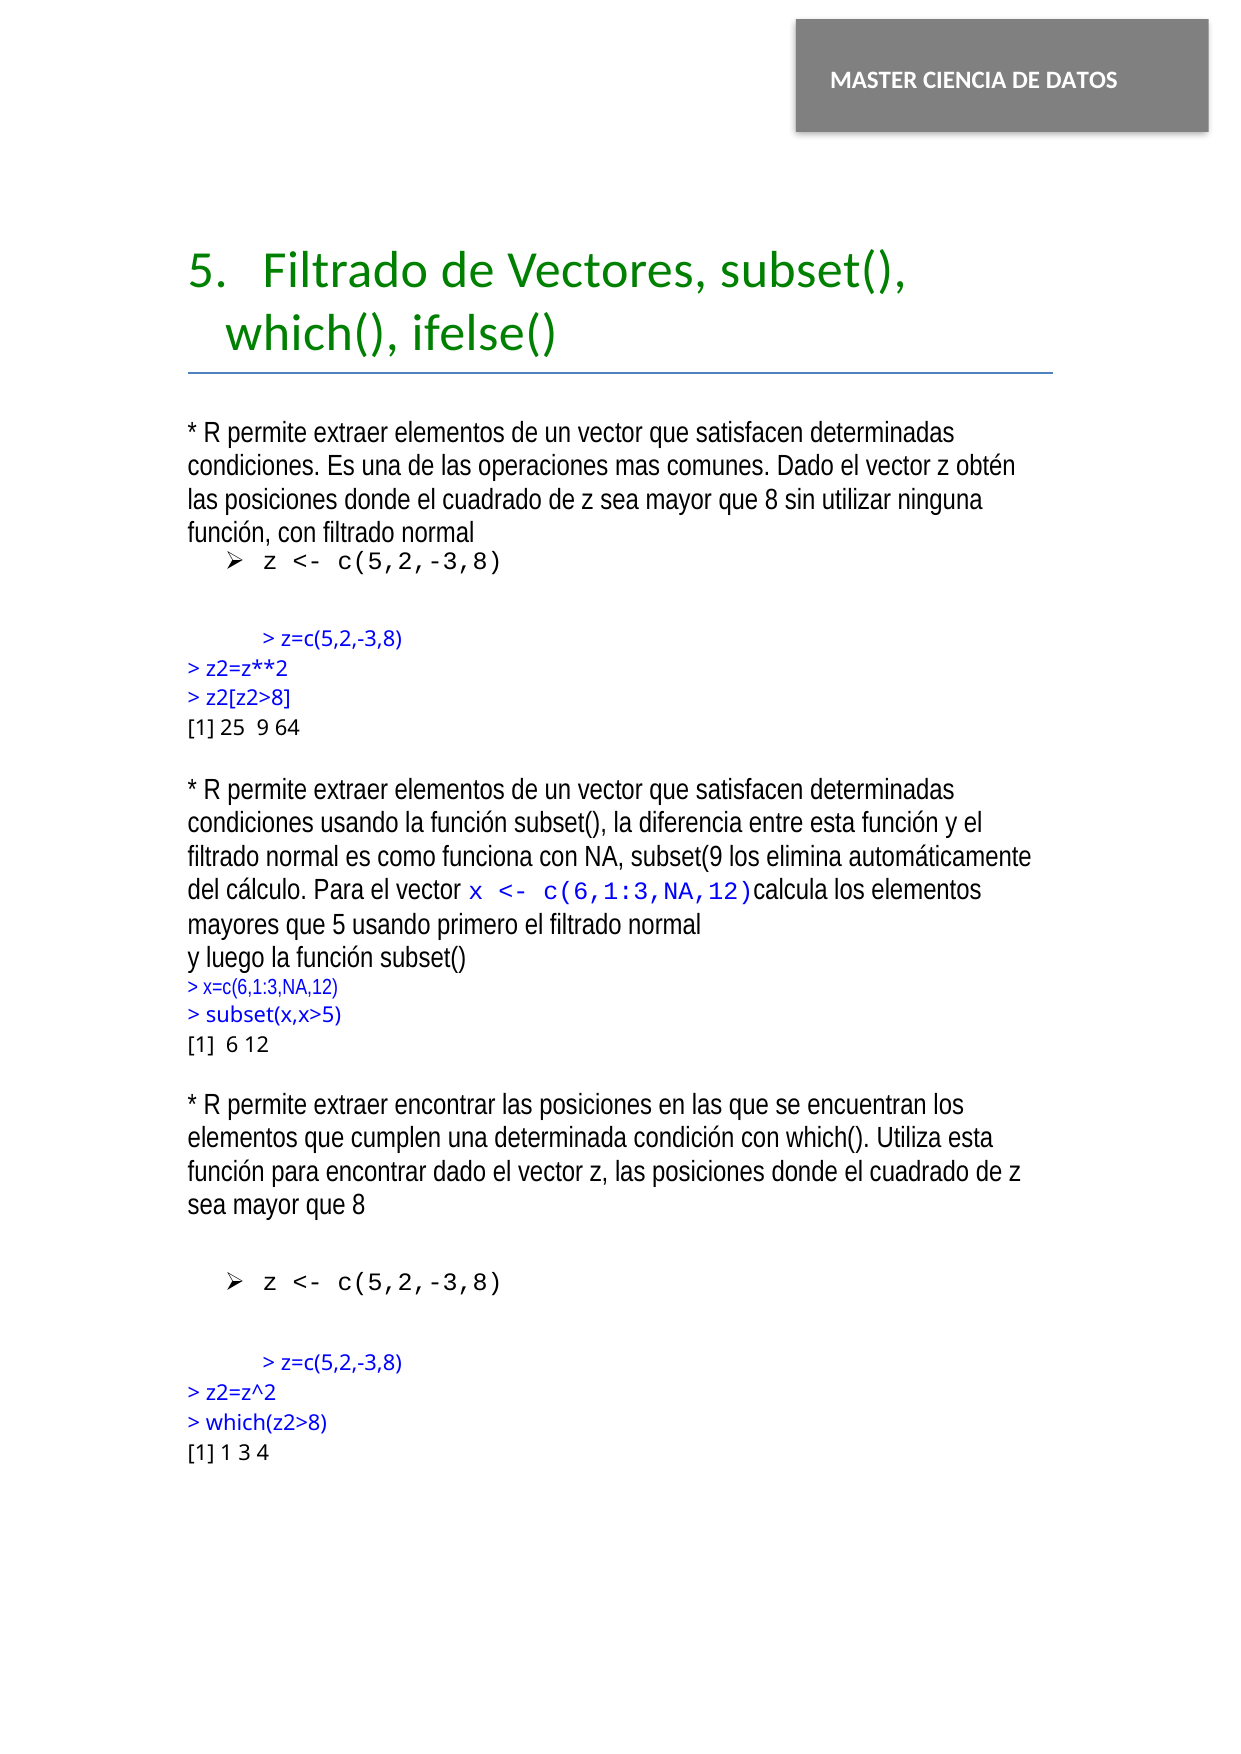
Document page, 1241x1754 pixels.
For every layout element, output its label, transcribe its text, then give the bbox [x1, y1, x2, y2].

text y luego la función subset() [187, 940, 1053, 974]
text * R permite extraer elementos de un vector que satisfacen determinadas condiciones usando la función subset(), la diferencia entre esta función y el filtrado normal es como funciona con NA, subset(9 los elimina automáticamente del cálculo. Para el vector x <- c(6,1:3,NA,12)calcula los elementos mayores que 5 usando primero el filtrado normal [187, 772, 1053, 940]
list z <- c(5,2,-3,8) [225, 549, 1053, 577]
text [1] 1 3 4 [187, 1437, 1053, 1466]
text > x=c(6,1:3,NA,12) [187, 974, 1053, 999]
text > z2=z**2 [187, 653, 1053, 682]
text * R permite extraer encontrar las posiciones en las que se encuentran los elementos que cumplen una determinada condición con which(). Utiliza esta función para encontrar dado el vector z, las posiciones donde el cuadrado de z sea mayor que 8 [187, 1087, 1053, 1221]
list z <- c(5,2,-3,8) [225, 1270, 1053, 1298]
list > z=c(5,2,-3,8) [262, 1347, 1053, 1377]
list > z=c(5,2,-3,8) [262, 623, 1053, 653]
text > z2[z2>8] [187, 682, 1053, 712]
text [1] 6 12 [187, 1029, 1053, 1058]
text [1] 25 9 64 [187, 712, 1053, 742]
text > which(z2>8) [187, 1407, 1053, 1437]
text > z2=z^2 [187, 1377, 1053, 1407]
text * R permite extraer elementos de un vector que satisfacen determinadas condiciones. Es una de las operaciones mas comunes. Dado el vector z obtén las posiciones donde el cuadrado de z sea mayor que 8 sin utilizar ninguna función, con filtrado normal [187, 415, 1053, 549]
text > subset(x,x>5) [187, 999, 1053, 1029]
list Filtrado de Vectores, subset(), which(), ifelse() [187, 237, 1053, 374]
